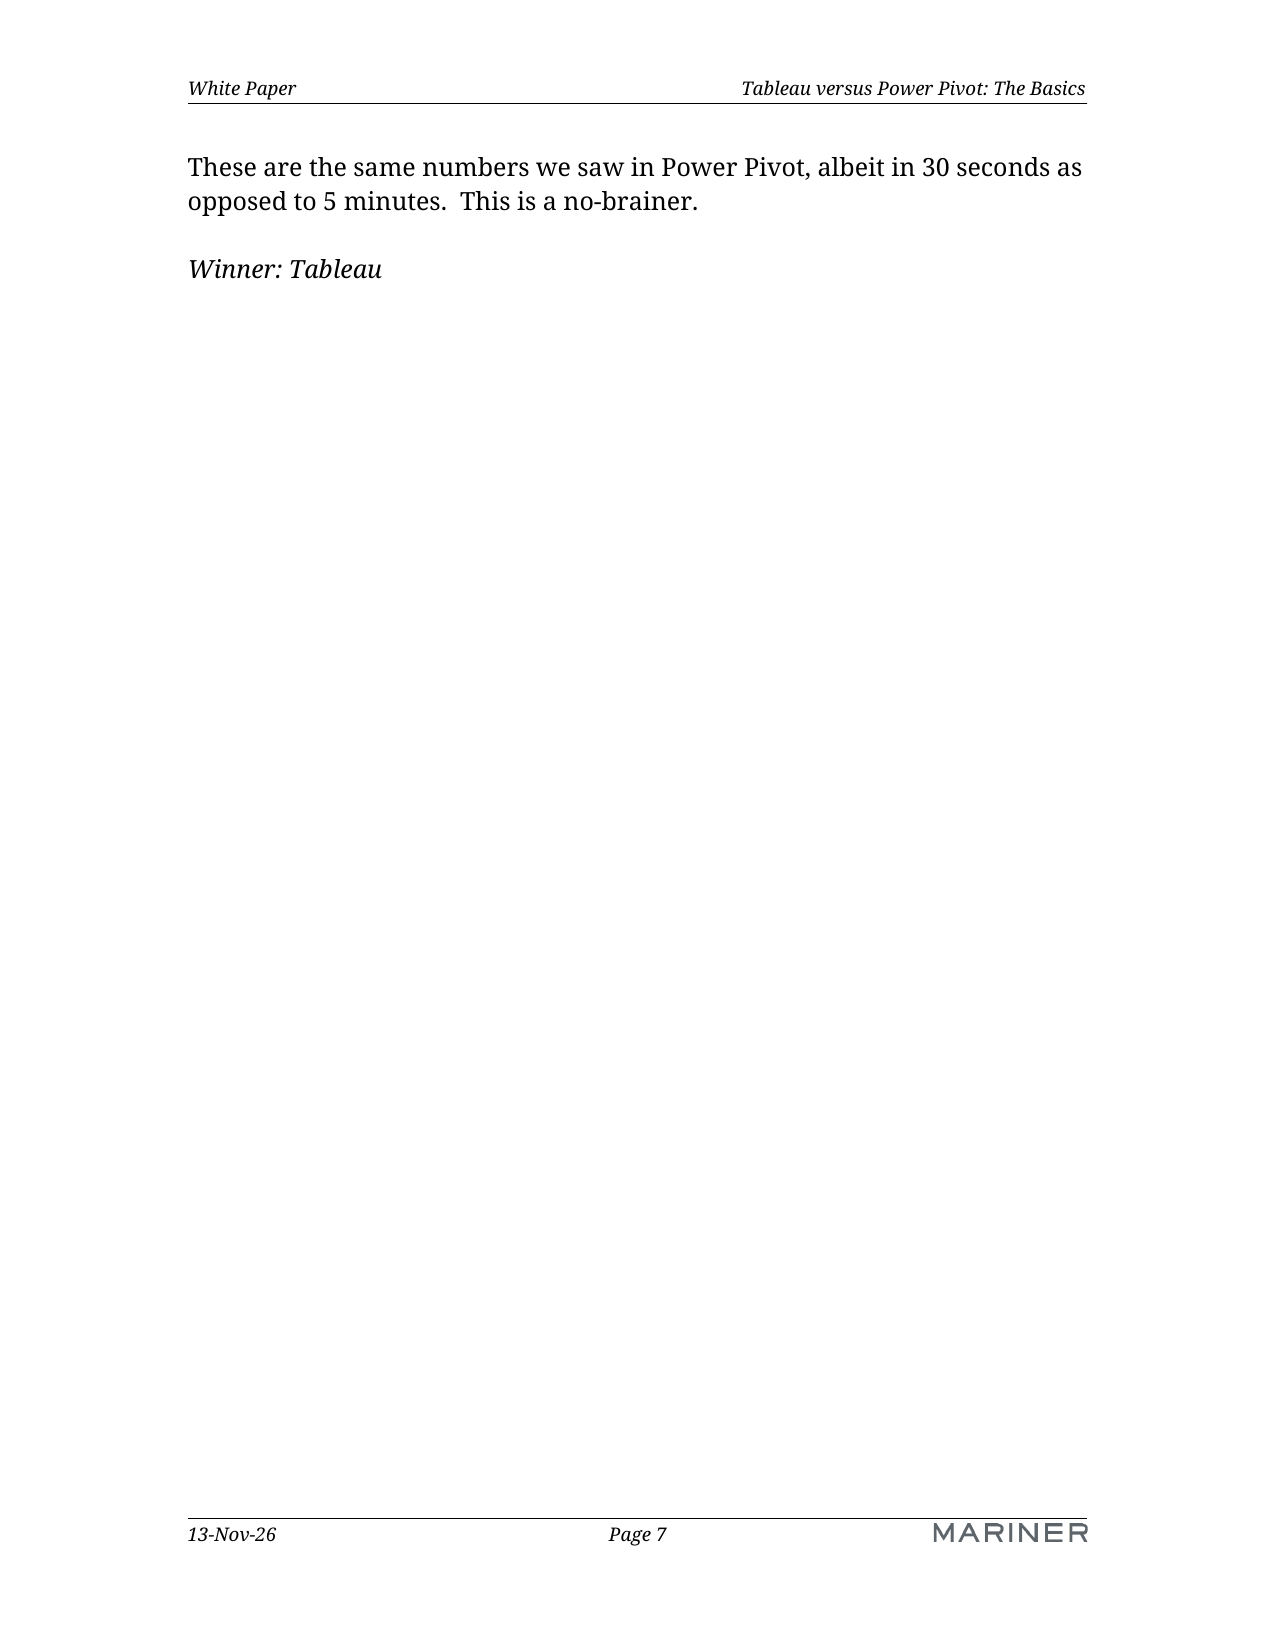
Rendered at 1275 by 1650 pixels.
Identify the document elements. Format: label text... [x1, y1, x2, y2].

text Winner: Tableau [187, 252, 1087, 286]
text These are the same numbers we saw in Power Pivot, albeit in 30 seconds as opposed to 5 minutes. This is a no-brainer. [187, 150, 1087, 218]
picture [933, 1523, 1088, 1542]
